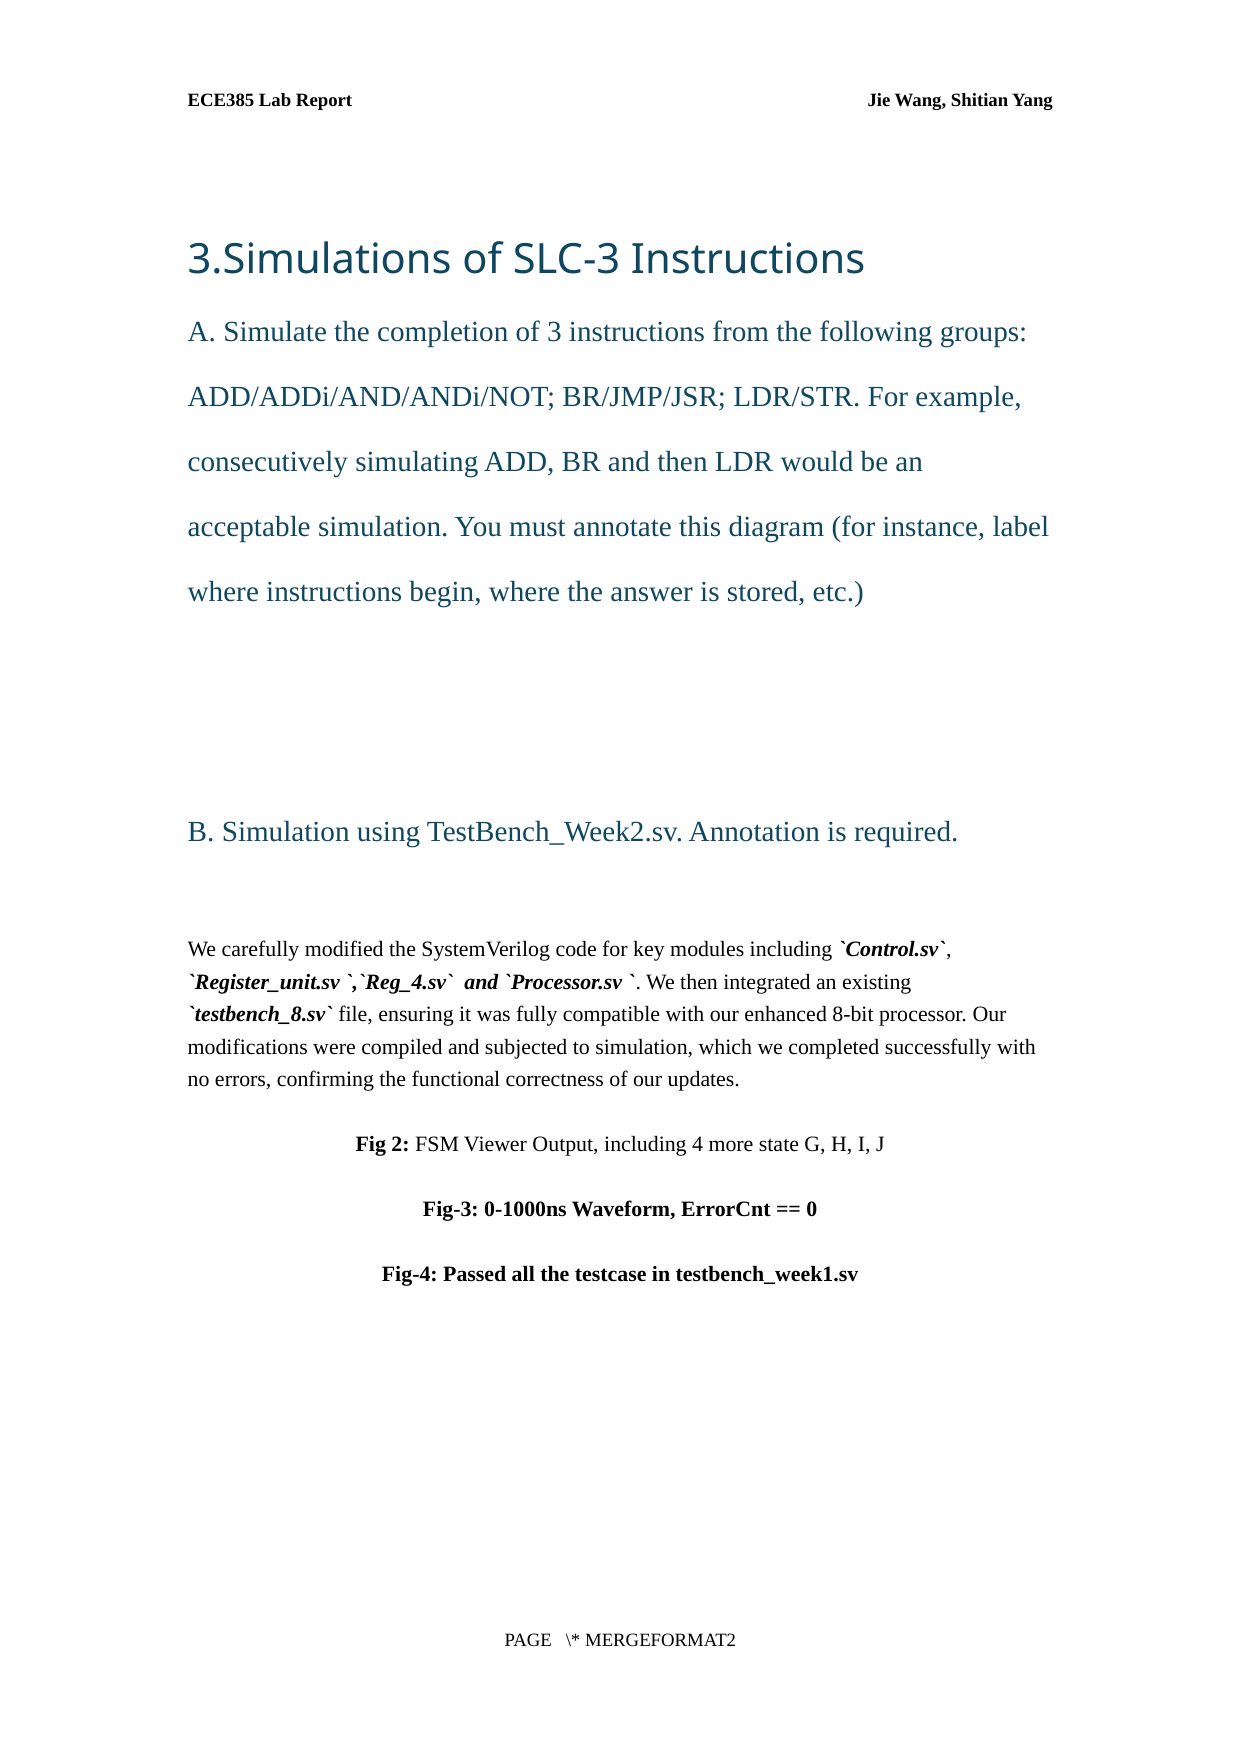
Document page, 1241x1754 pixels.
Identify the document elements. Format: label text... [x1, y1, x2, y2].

text Fig 2: FSM Viewer Output, including 4 more state G, H, I, J [187, 1127, 1053, 1160]
subtitle 3.Simulations of SLC-3 Instructions [187, 225, 1053, 290]
subtitle Simulation using TestBench_Week2.sv. Annotation is required. [187, 798, 1053, 863]
subtitle A. Simulate the completion of 3 instructions from the following groups: ADD/ADDi/AND/ANDi/NOT; BR/JMP/JSR; LDR/STR. For example, consecutively simulating ADD, BR and then LDR would be an acceptable simulation. You must annotate this diagram (for instance, label where instructions begin, where the answer is stored, etc.) [187, 298, 1053, 623]
text Fig-3: 0-1000ns Waveform, ErrorCnt == 0 [187, 1192, 1053, 1225]
text Fig-4: Passed all the testcase in testbench_week1.sv [187, 1257, 1053, 1290]
text We carefully modified the SystemVerilog code for key modules including `Control.sv`, `Register_unit.sv `,`Reg_4.sv` and `Processor.sv `. We then integrated an existing `testbench_8.sv` file, ensuring it was fully compatible with our enhanced 8-bit processor. Our modifications were compiled and subjected to simulation, which we completed successfully with no errors, confirming the functional correctness of our updates. [187, 932, 1053, 1095]
